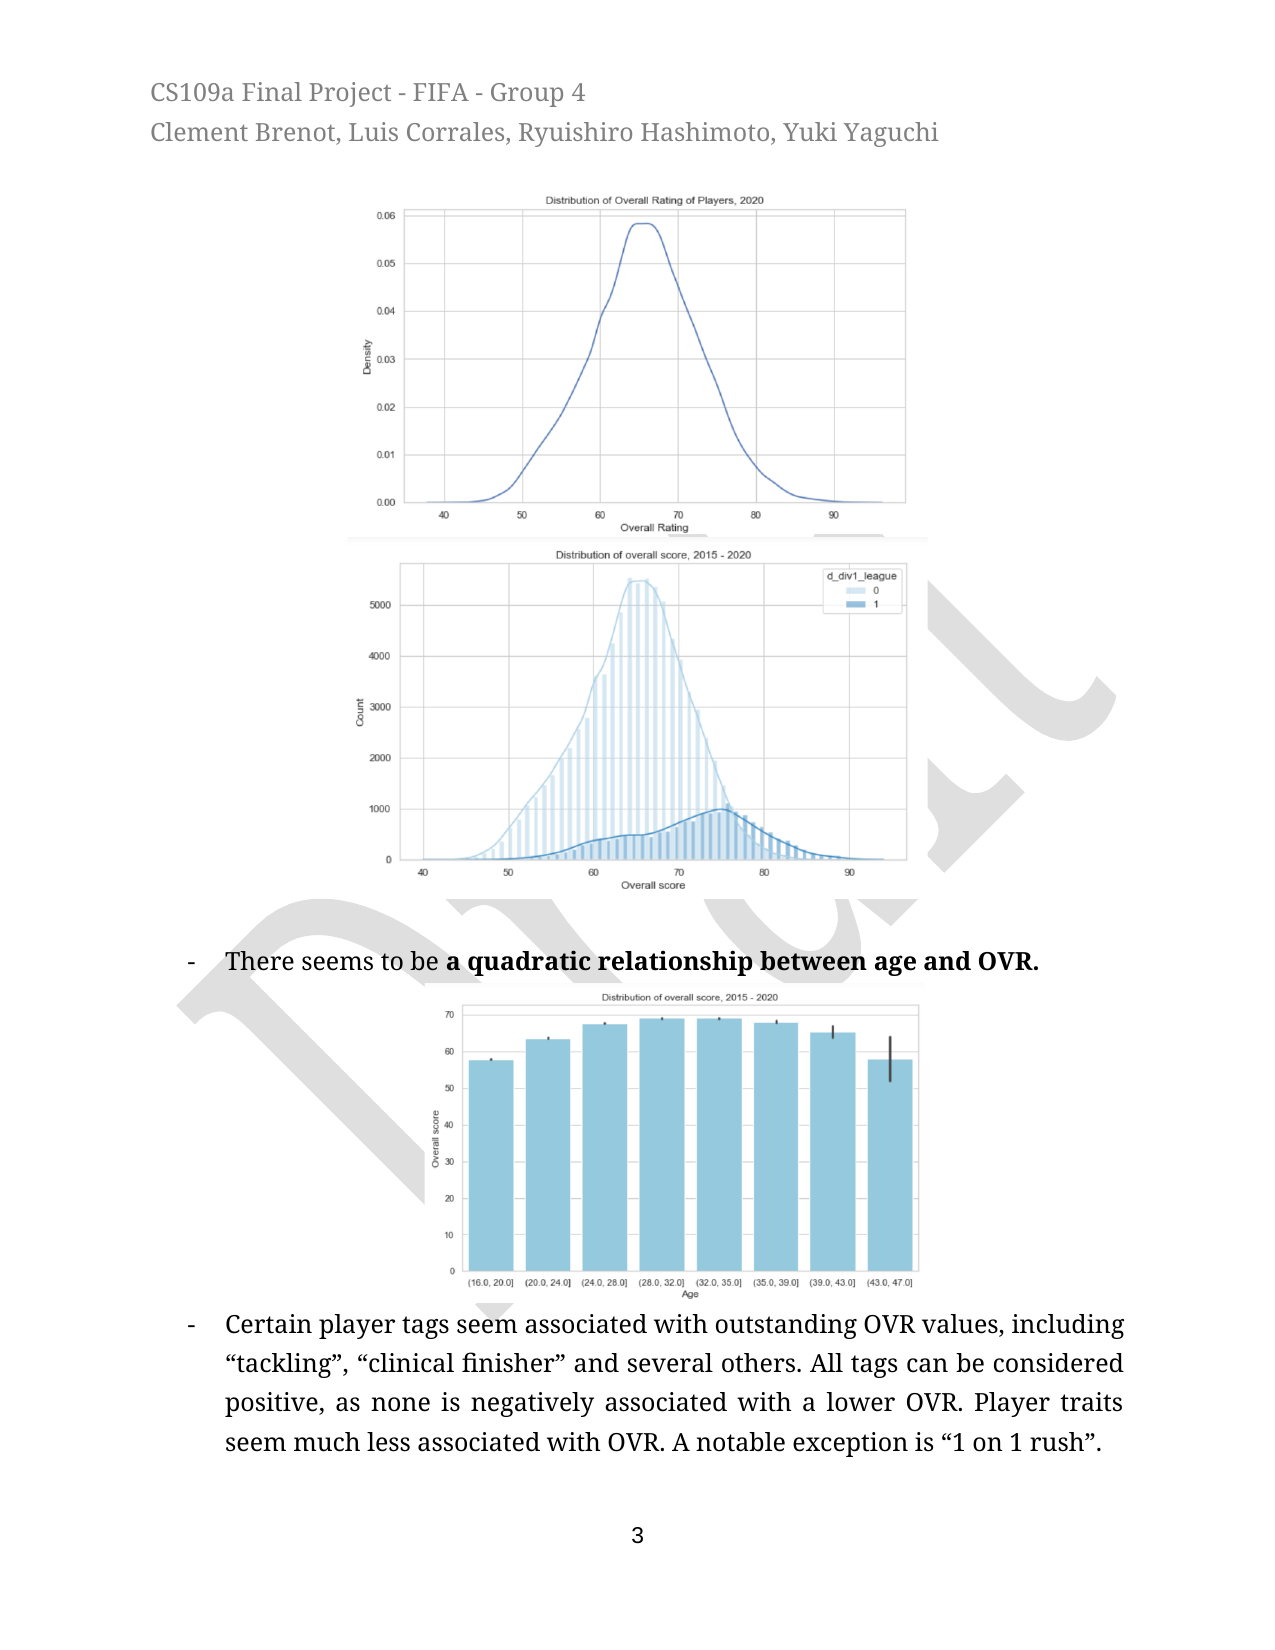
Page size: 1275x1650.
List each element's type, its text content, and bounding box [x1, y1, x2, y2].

list There seems to be a quadratic relationship between age and OVR. [187, 944, 1125, 978]
picture [347, 537, 928, 899]
picture [358, 183, 917, 534]
list Certain player tags seem associated with outstanding OVR values, including “tackling”, “clinical finisher” and several others. All tags can be considered positive, as none is negatively associated with a lower OVR. Player traits seem much less associated with OVR. A notable exception is “1 on 1 rush”. [187, 1307, 1125, 1458]
picture [424, 983, 926, 1303]
